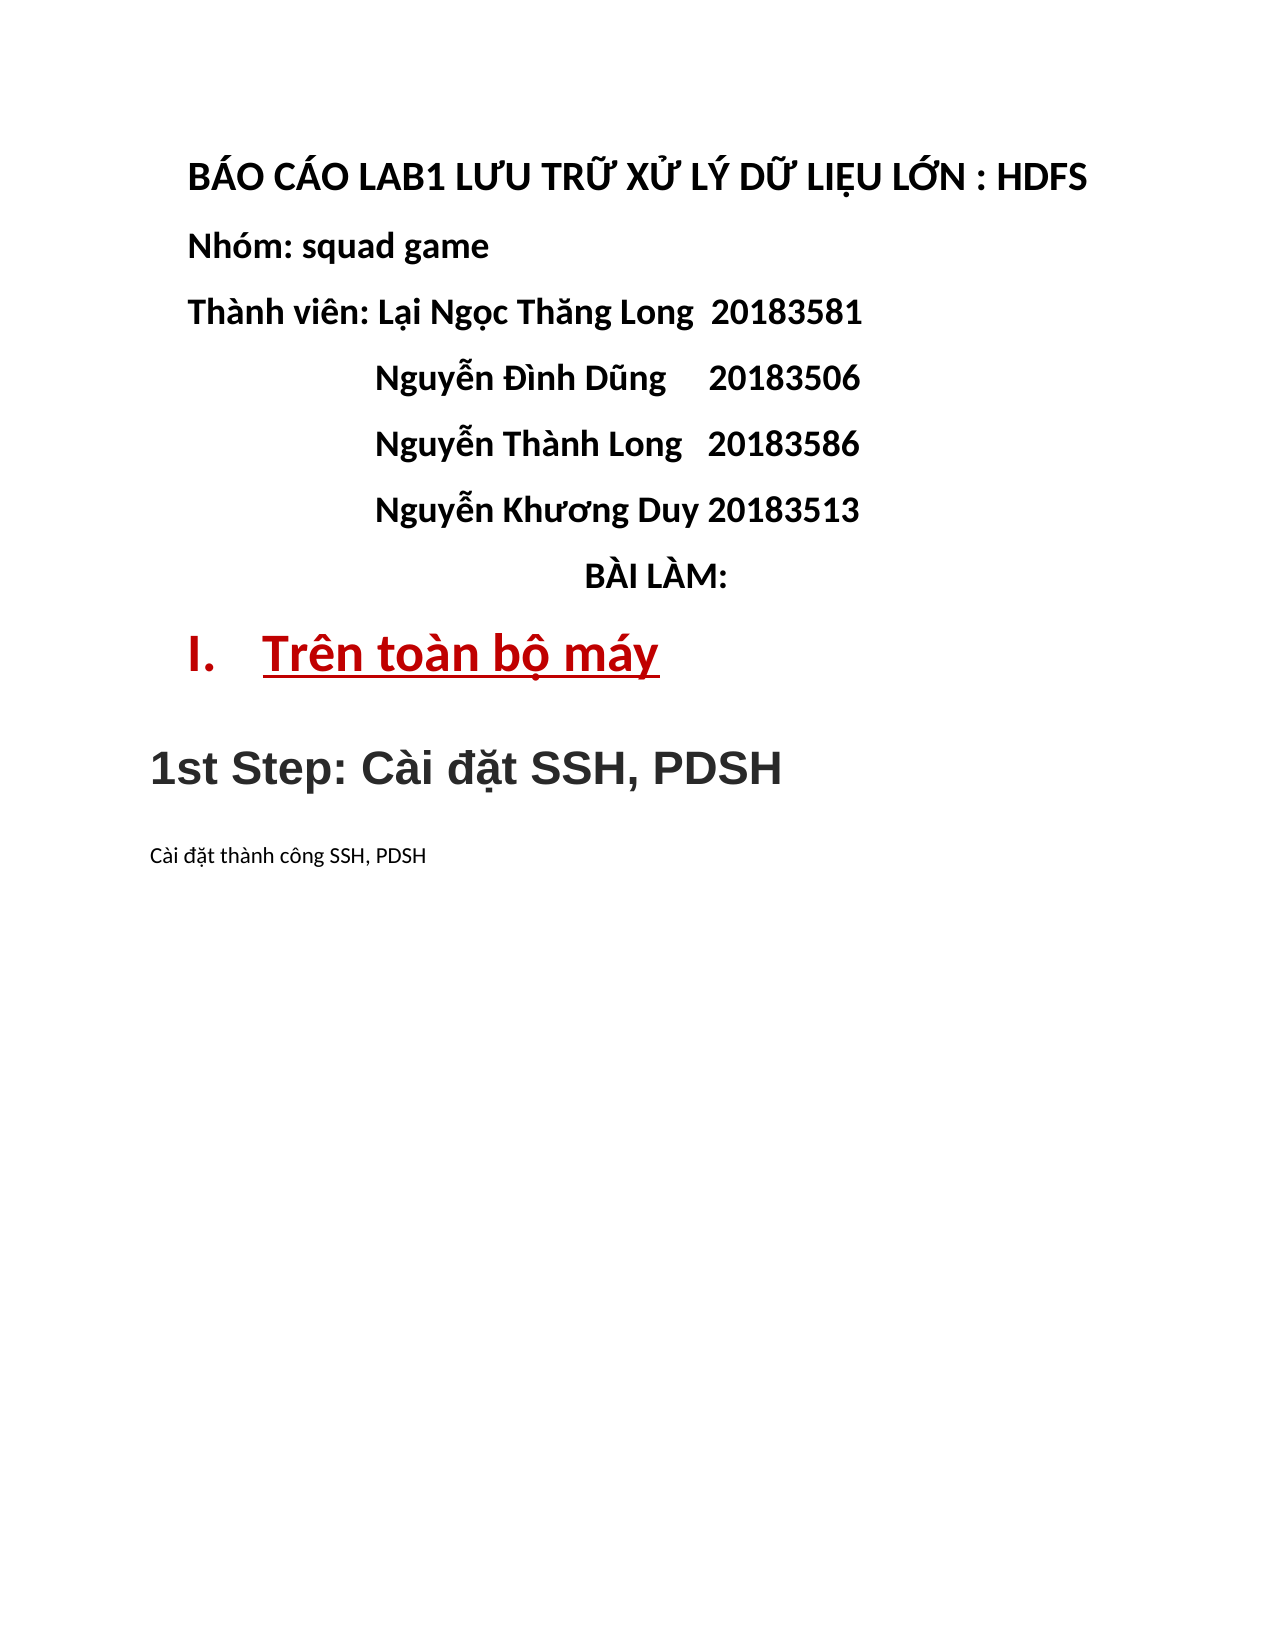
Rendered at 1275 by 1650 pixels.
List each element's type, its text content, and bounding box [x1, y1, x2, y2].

subtitle 1st Step: Cài đặt SSH, PDSH [150, 738, 1125, 795]
text Nguyễn Đình Dũng 20183506 [187, 354, 1125, 400]
text Nhóm: squad game [187, 222, 1125, 267]
text Nguyễn Khương Duy 20183513 [187, 486, 1125, 532]
text BÀI LÀM: [187, 552, 1125, 598]
text BÁO CÁO LAB1 LƯU TRỮ XỬ LÝ DỮ LIỆU LỚN : HDFS [187, 150, 1125, 201]
list Trên toàn bộ máy [187, 618, 1125, 684]
text Nguyễn Thành Long 20183586 [187, 420, 1125, 466]
text Thành viên: Lại Ngọc Thăng Long 20183581 [187, 288, 1125, 333]
text Cài đặt thành công SSH, PDSH [150, 842, 1125, 870]
